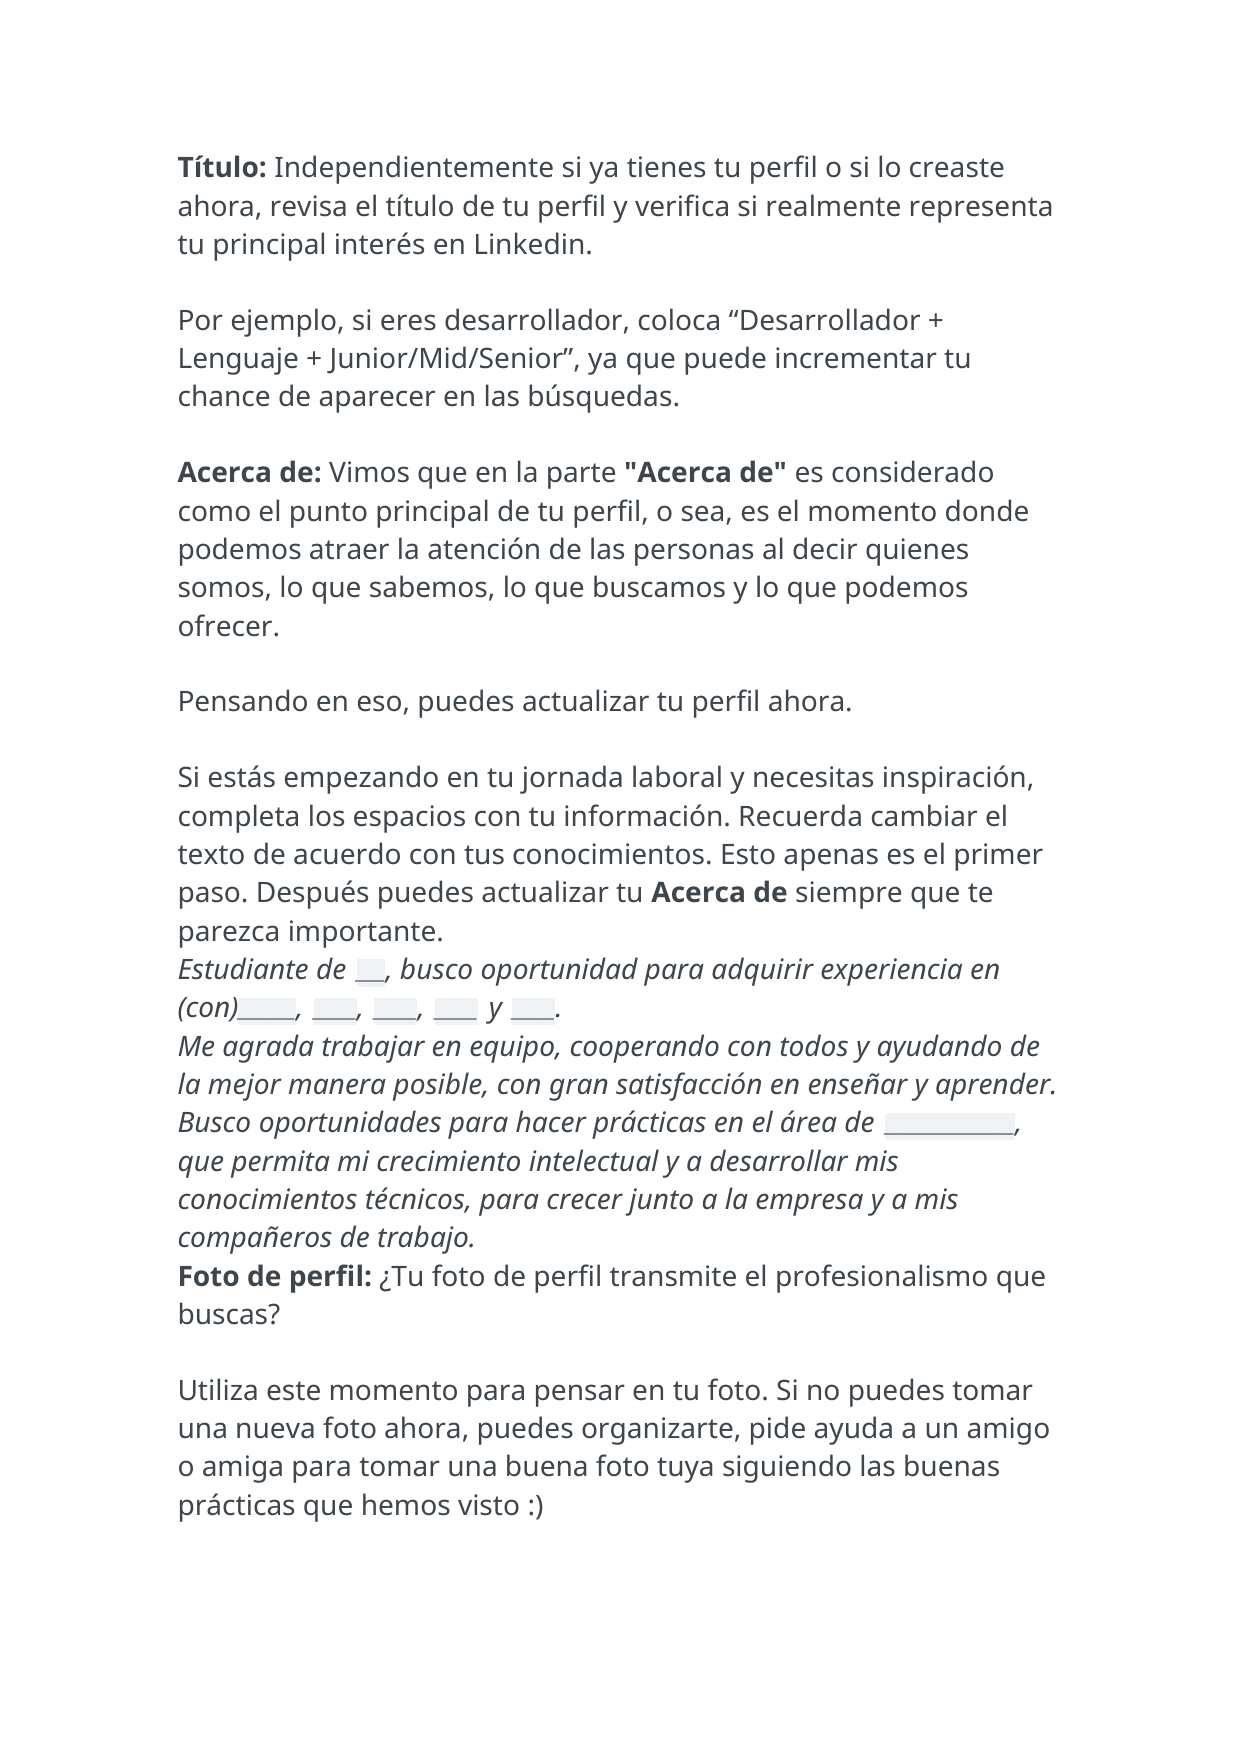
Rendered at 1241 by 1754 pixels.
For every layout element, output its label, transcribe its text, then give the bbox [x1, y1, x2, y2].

text Busco oportunidades para hacer prácticas en el área de _________, que permita mi crecimiento intelectual y a desarrollar mis conocimientos técnicos, para crecer junto a la empresa y a mis compañeros de trabajo. [177, 1103, 1063, 1256]
text Me agrada trabajar en equipo, cooperando con todos y ayudando de la mejor manera posible, con gran satisfacción en enseñar y aprender. [177, 1026, 1063, 1103]
text Pensando en eso, puedes actualizar tu perfil ahora. [177, 682, 1063, 720]
text Título: Independientemente si ya tienes tu perfil o si lo creaste ahora, revisa el título de tu perfil y verifica si realmente representa tu principal interés en Linkedin. [177, 148, 1063, 263]
text Estudiante de __, busco oportunidad para adquirir experiencia en (con)____, ___, ___, ___ y ___. [177, 949, 1063, 1026]
text Si estás empezando en tu jornada laboral y necesitas inspiración, completa los espacios con tu información. Recuerda cambiar el texto de acuerdo con tus conocimientos. Esto apenas es el primer paso. Después puedes actualizar tu Acerca de siempre que te parezca importante. [177, 758, 1063, 949]
text Utiliza este momento para pensar en tu foto. Si no puedes tomar una nueva foto ahora, puedes organizarte, pide ayuda a un amigo o amiga para tomar una buena foto tuya siguiendo las buenas prácticas que hemos visto :) [177, 1370, 1063, 1523]
text Foto de perfil: ¿Tu foto de perfil transmite el profesionalismo que buscas? [177, 1256, 1063, 1333]
text Por ejemplo, si eres desarrollador, coloca “Desarrollador + Lenguaje + Junior/Mid/Senior”, ya que puede incrementar tu chance de aparecer en las búsquedas. [177, 300, 1063, 415]
text Acerca de: Vimos que en la parte "Acerca de" es considerado como el punto principal de tu perfil, o sea, es el momento donde podemos atraer la atención de las personas al decir quienes somos, lo que sabemos, lo que buscamos y lo que podemos ofrecer. [177, 453, 1063, 644]
